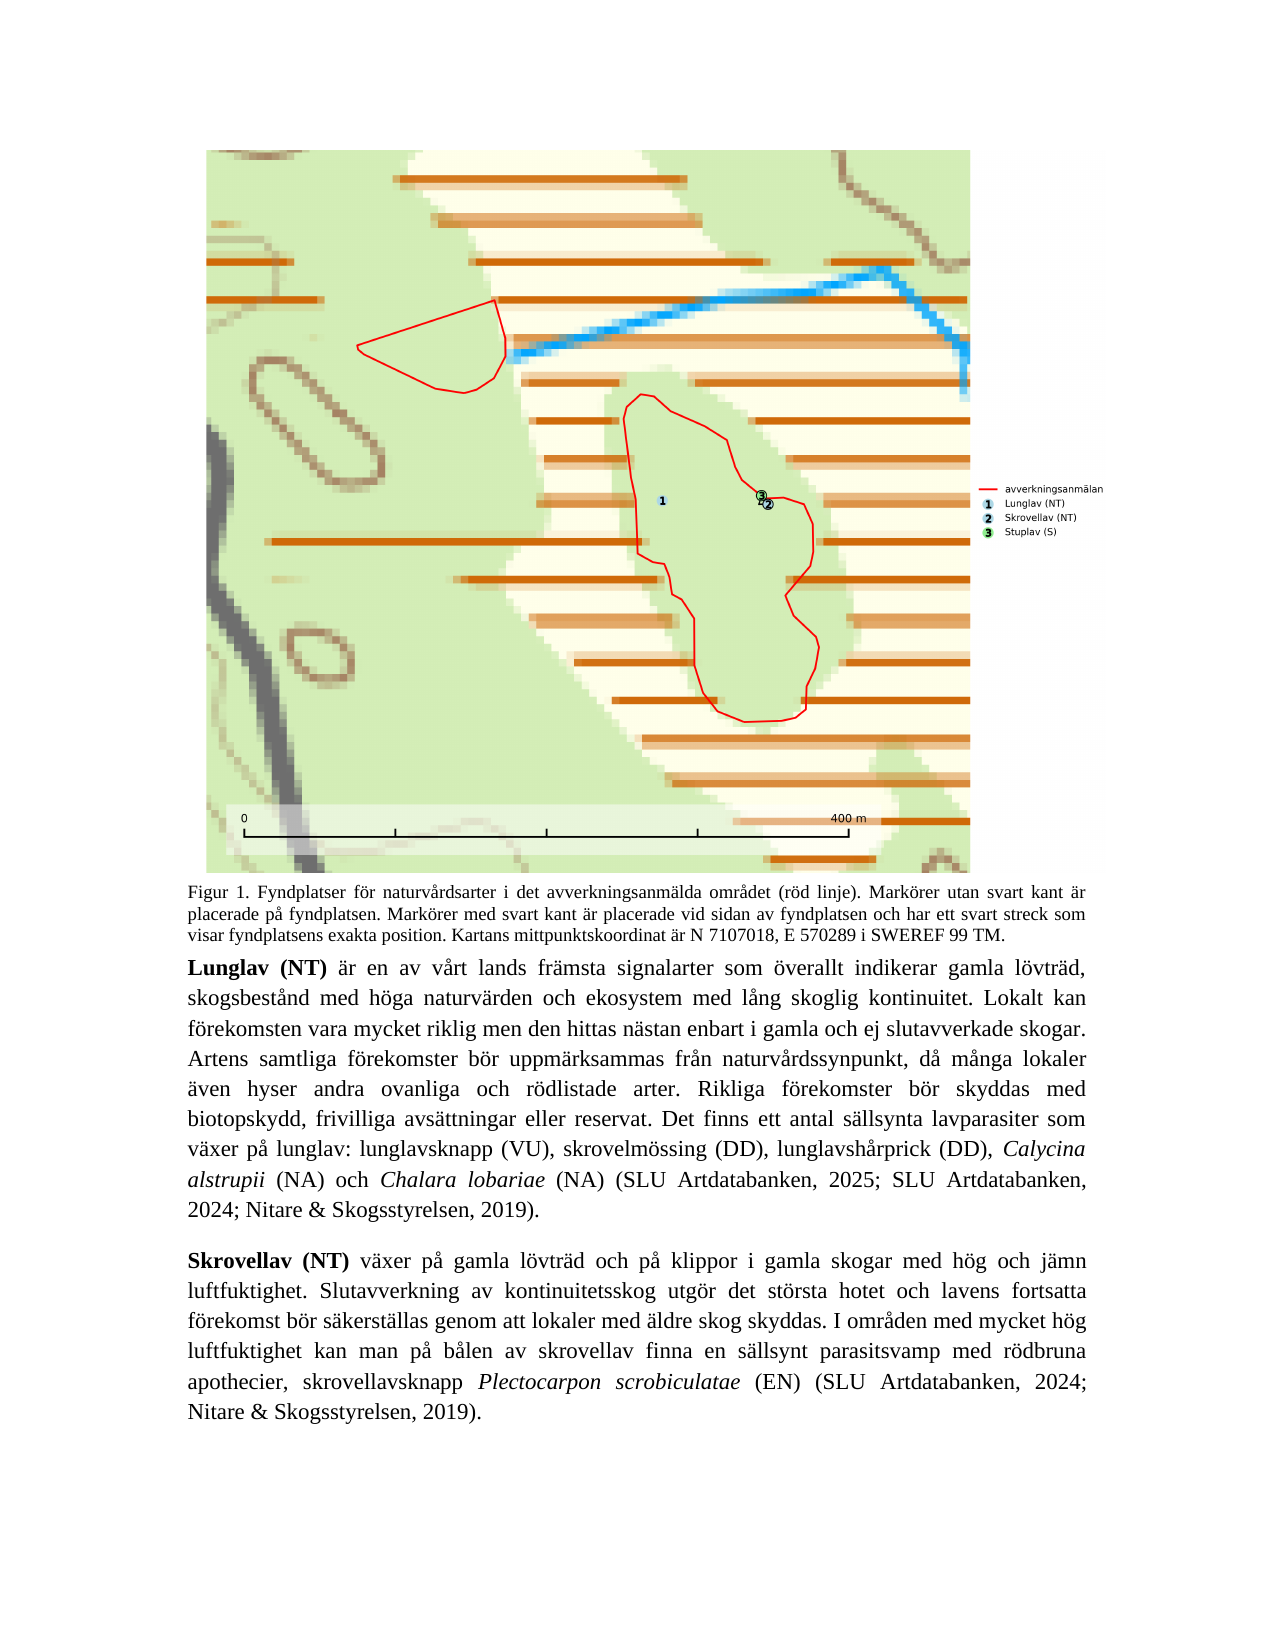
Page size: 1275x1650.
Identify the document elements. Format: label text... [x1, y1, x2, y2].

text Figur 1. Fyndplatser för naturvårdsarter i det avverkningsanmälda området (röd linje). Markörer utan svart kant är placerade på fyndplatsen. Markörer med svart kant är placerade vid sidan av fyndplatsen och har ett svart streck som visar fyndplatsens exakta position. Kartans mittpunktskoordinat är N 7107018, E 570289 i SWEREF 99 TM. [187, 881, 1087, 946]
picture [206, 150, 1107, 873]
text Skrovellav (NT) växer på gamla lövträd och på klippor i gamla skogar med hög och jämn luftfuktighet. Slutavverkning av kontinuitetsskog utgör det största hotet och lavens fortsatta förekomst bör säkerställas genom att lokaler med äldre skog skyddas. I områden med mycket hög luftfuktighet kan man på bålen av skrovellav finna en sällsynt parasitsvamp med rödbruna apothecier, skrovellavsknapp Plectocarpon scrobiculatae (EN) (SLU Artdatabanken, 2024; Nitare & Skogsstyrelsen, 2019). [187, 1247, 1087, 1424]
text Lunglav (NT) är en av vårt lands främsta signalarter som överallt indikerar gamla lövträd, skogsbestånd med höga naturvärden och ekosystem med lång skoglig kontinuitet. Lokalt kan förekomsten vara mycket riklig men den hittas nästan enbart i gamla och ej slutavverkade skogar. Artens samtliga förekomster bör uppmärksammas från naturvårdssynpunkt, då många lokaler även hyser andra ovanliga och rödlistade arter. Rikliga förekomster bör skyddas med biotopskydd, frivilliga avsättningar eller reservat. Det finns ett antal sällsynta lavparasiter som växer på lunglav: lunglavsknapp (VU), skrovelmössing (DD), lunglavshårprick (DD), Calycina alstrupii (NA) och Chalara lobariae (NA) (SLU Artdatabanken, 2025; SLU Artdatabanken, 2024; Nitare & Skogsstyrelsen, 2019). [187, 954, 1087, 1222]
